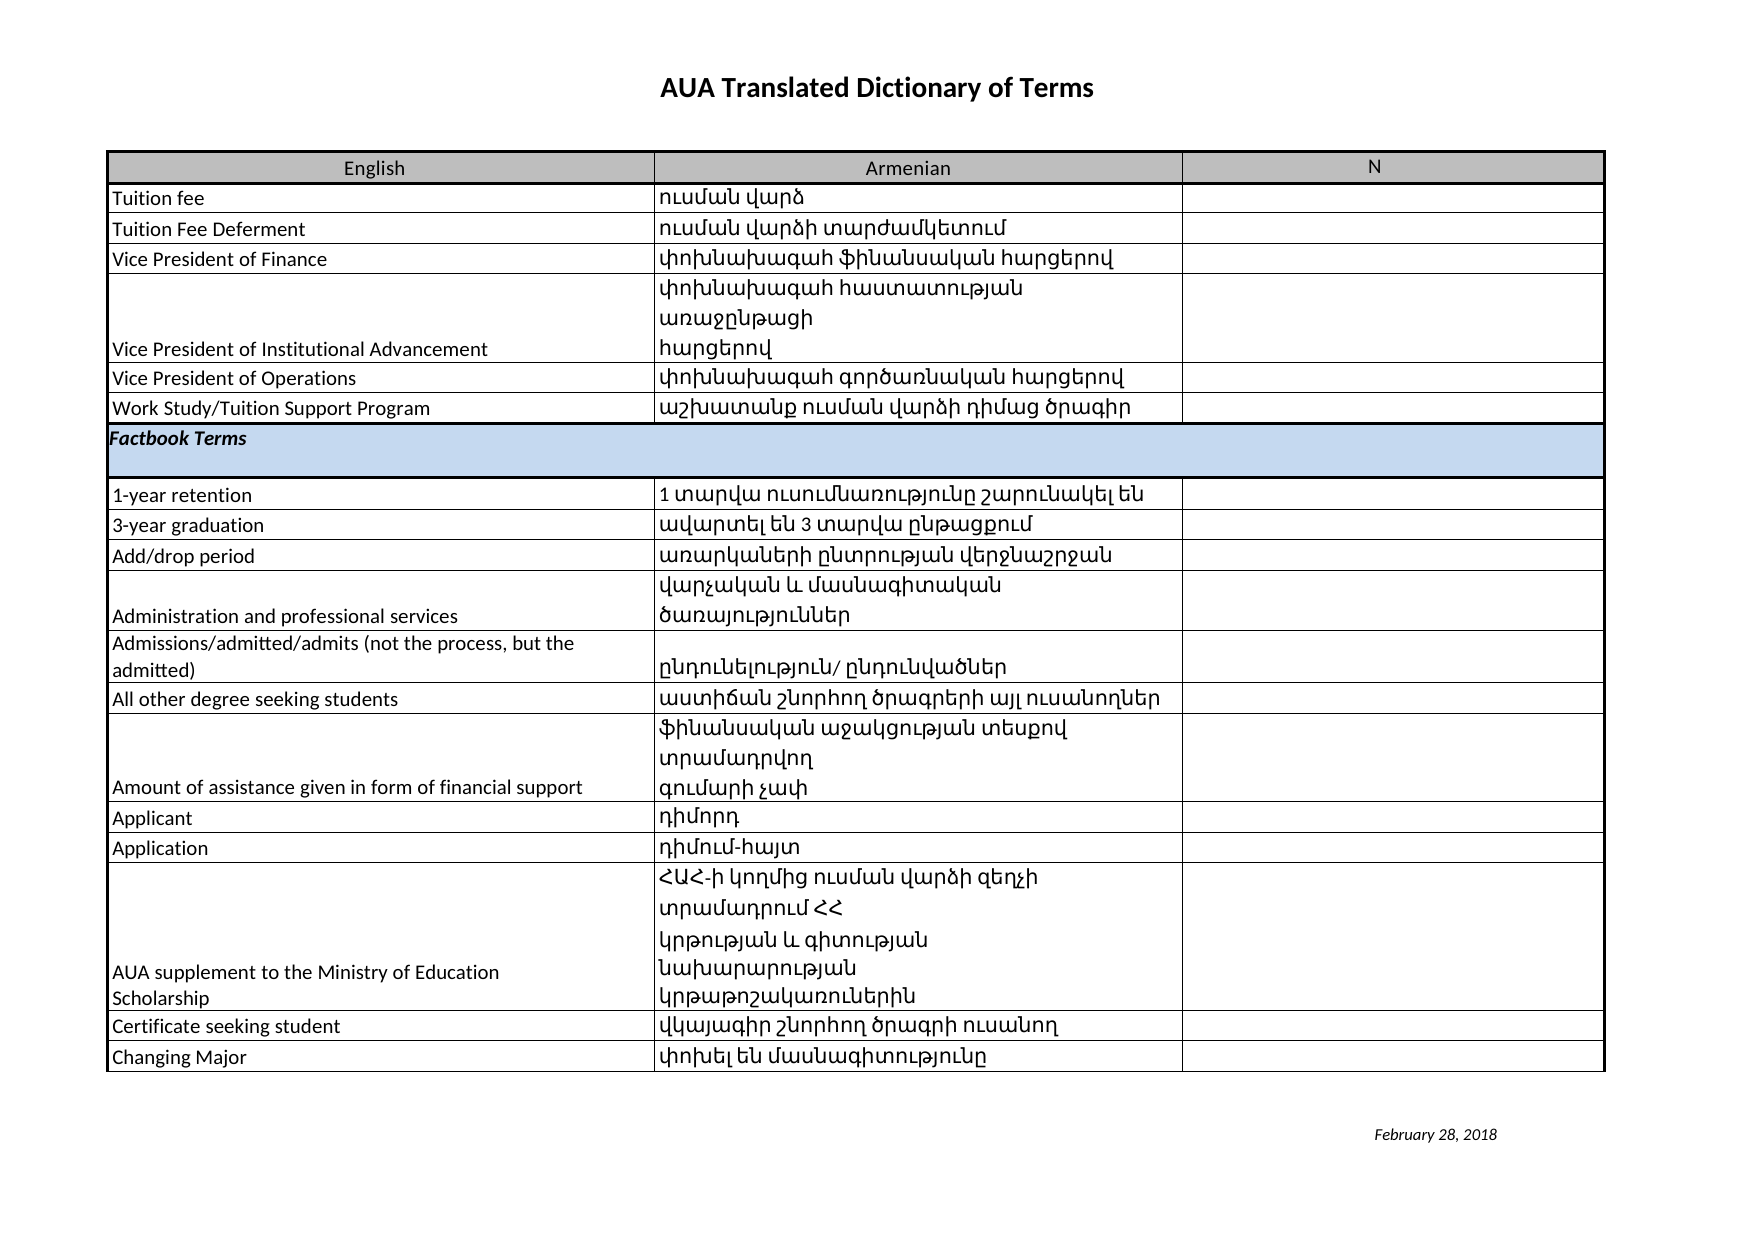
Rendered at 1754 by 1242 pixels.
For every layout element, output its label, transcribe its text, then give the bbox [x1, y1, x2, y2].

table_cell [1183, 393, 1603, 422]
table_cell [1183, 571, 1603, 630]
table_cell փոխել են մասնագիտությունը [655, 1041, 1182, 1071]
table_cell [1183, 863, 1603, 1010]
table_cell 3-year graduation [109, 510, 654, 539]
table_cell Administration and professional services [109, 571, 654, 630]
table_cell փոխնախագահ ֆինանսական հարցերով [655, 244, 1182, 273]
table_cell Admissions/admitted/admits (not the process, but the admitted) [109, 631, 654, 682]
table_cell ընդունելություն/ ընդունվածներ [655, 631, 1182, 682]
table_cell [1183, 363, 1603, 392]
table_cell աշխատանք ուսման վարձի դիմաց ծրագիր [655, 393, 1182, 422]
table_cell ուսման վարձի տարժամկետում [655, 213, 1182, 243]
table_cell ուսման վարձ [655, 185, 1182, 212]
table_cell Tuition fee [109, 185, 654, 212]
table_cell Factbook Terms [109, 425, 1603, 476]
table_cell Work Study/Tuition Support Program [109, 393, 654, 422]
table_cell [1183, 802, 1603, 831]
table_cell ավարտել են 3 տարվա ընթացքում [655, 510, 1182, 539]
table_cell [1183, 540, 1603, 569]
table_cell ֆինանսական աջակցության տեսքով տրամադրվող գումարի չափ [655, 714, 1182, 801]
table_header Armenian [655, 153, 1182, 182]
table_cell [1183, 1011, 1603, 1040]
table_cell աստիճան շնորհող ծրագրերի այլ ուսանողներ [655, 683, 1182, 713]
table_cell Add/drop period [109, 540, 654, 569]
table_cell [1183, 510, 1603, 539]
table_cell փոխնախագահ հաստատության առաջընթացի հարցերով [655, 274, 1182, 361]
table_cell [1183, 714, 1603, 801]
table_cell Amount of assistance given in form of financial support [109, 714, 654, 801]
table_cell [1183, 244, 1603, 273]
table_cell [1183, 631, 1603, 682]
table_cell դիմում-հայտ [655, 833, 1182, 862]
table_cell վարչական և մասնագիտական ծառայություններ [655, 571, 1182, 630]
table_cell [1183, 479, 1603, 509]
table_cell All other degree seeking students [109, 683, 654, 713]
table_cell 1 տարվա ուսումնառությունը շարունակել են [655, 479, 1182, 509]
table_cell ՀԱՀ-ի կողմից ուսման վարձի զեղչի տրամադրում ՀՀ կրթության և գիտության նախարարության կրթաթոշակառուներին [655, 863, 1182, 1010]
table_cell [1183, 213, 1603, 243]
table_cell Tuition Fee Deferment [109, 213, 654, 243]
table_header English [109, 153, 654, 182]
table_cell Application [109, 833, 654, 862]
table_cell Certificate seeking student [109, 1011, 654, 1040]
table_cell Vice President of Institutional Advancement [109, 274, 654, 361]
table_cell Vice President of Finance [109, 244, 654, 273]
table_cell Changing Major [109, 1041, 654, 1071]
table_cell [1183, 833, 1603, 862]
table_cell 1-year retention [109, 479, 654, 509]
table_cell դիմորդ [655, 802, 1182, 831]
table_cell առարկաների ընտրության վերջնաշրջան [655, 540, 1182, 569]
table_cell փոխնախագահ գործառնական հարցերով [655, 363, 1182, 392]
table_cell Applicant [109, 802, 654, 831]
table_cell [1183, 683, 1603, 713]
table_cell [1183, 274, 1603, 361]
table_cell [1183, 185, 1603, 212]
table_cell վկայագիր շնորհող ծրագրի ուսանող [655, 1011, 1182, 1040]
table_header Notes [1183, 153, 1603, 182]
table_cell Vice President of Operations [109, 363, 654, 392]
table_cell AUA supplement to the Ministry of Education Scholarship [109, 863, 654, 1010]
table_cell [1183, 1041, 1603, 1071]
